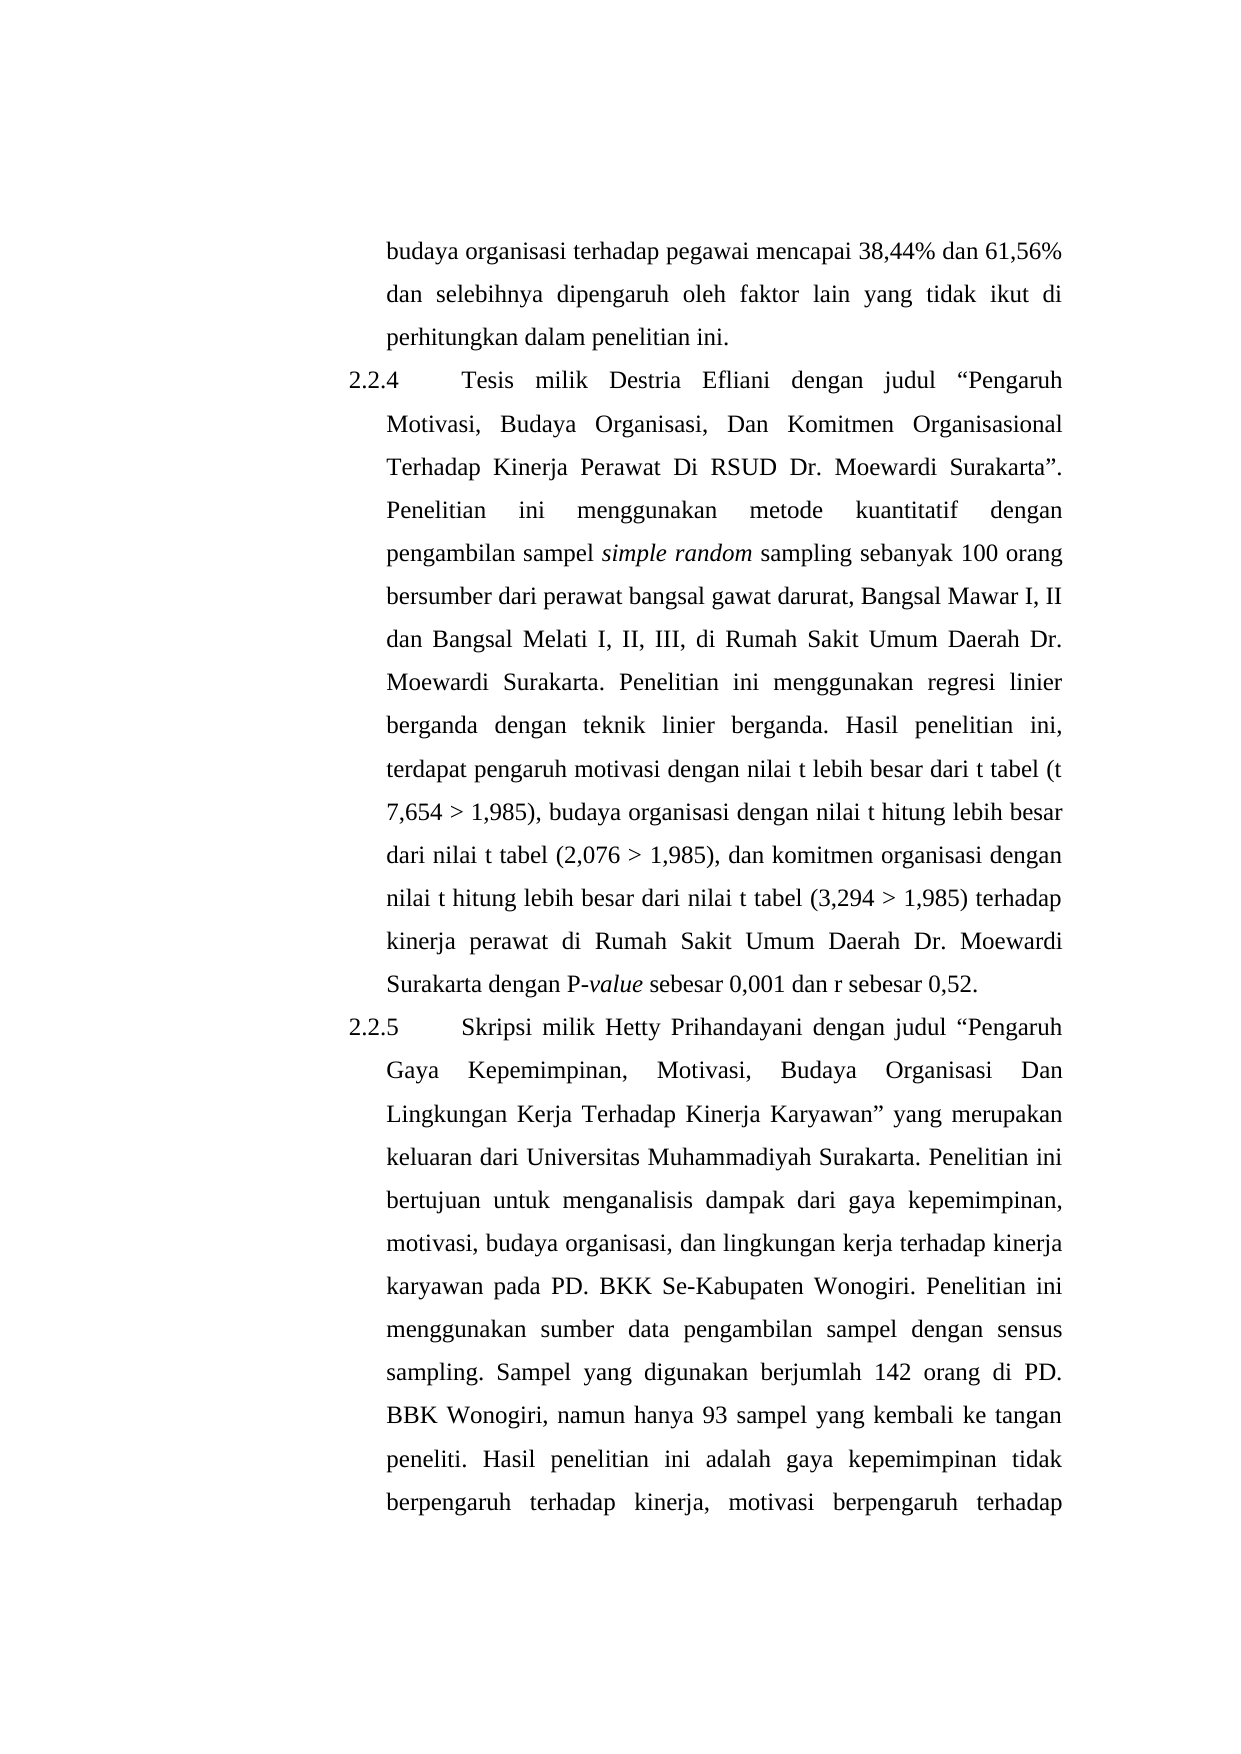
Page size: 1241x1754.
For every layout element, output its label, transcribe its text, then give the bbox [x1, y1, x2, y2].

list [349, 236, 1063, 351]
list Tesis milik Destria Efliani dengan judul “Pengaruh Motivasi, Budaya Organisasi, Dan Komitmen Organisasional Terhadap Kinerja Perawat Di RSUD Dr. Moewardi Surakarta”. Penelitian ini menggunakan metode kuantitatif dengan pengambilan sampel simple random sampling sebanyak 100 orang bersumber dari perawat bangsal gawat darurat, Bangsal Mawar I, II dan Bangsal Melati I, II, III, di Rumah Sakit Umum Daerah Dr. Moewardi Surakarta. Penelitian ini menggunakan regresi linier berganda dengan teknik linier berganda. Hasil penelitian ini, terdapat pengaruh motivasi dengan nilai t lebih besar dari t tabel (t 7,654 > 1,985), budaya organisasi dengan nilai t hitung lebih besar dari nilai t tabel (2,076 > 1,985), dan komitmen organisasi dengan nilai t hitung lebih besar dari nilai t tabel (3,294 > 1,985) terhadap kinerja perawat di Rumah Sakit Umum Daerah Dr. Moewardi Surakarta dengan P-value sebesar 0,001 dan r sebesar 0,52. [349, 366, 1063, 998]
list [349, 1012, 1063, 1516]
